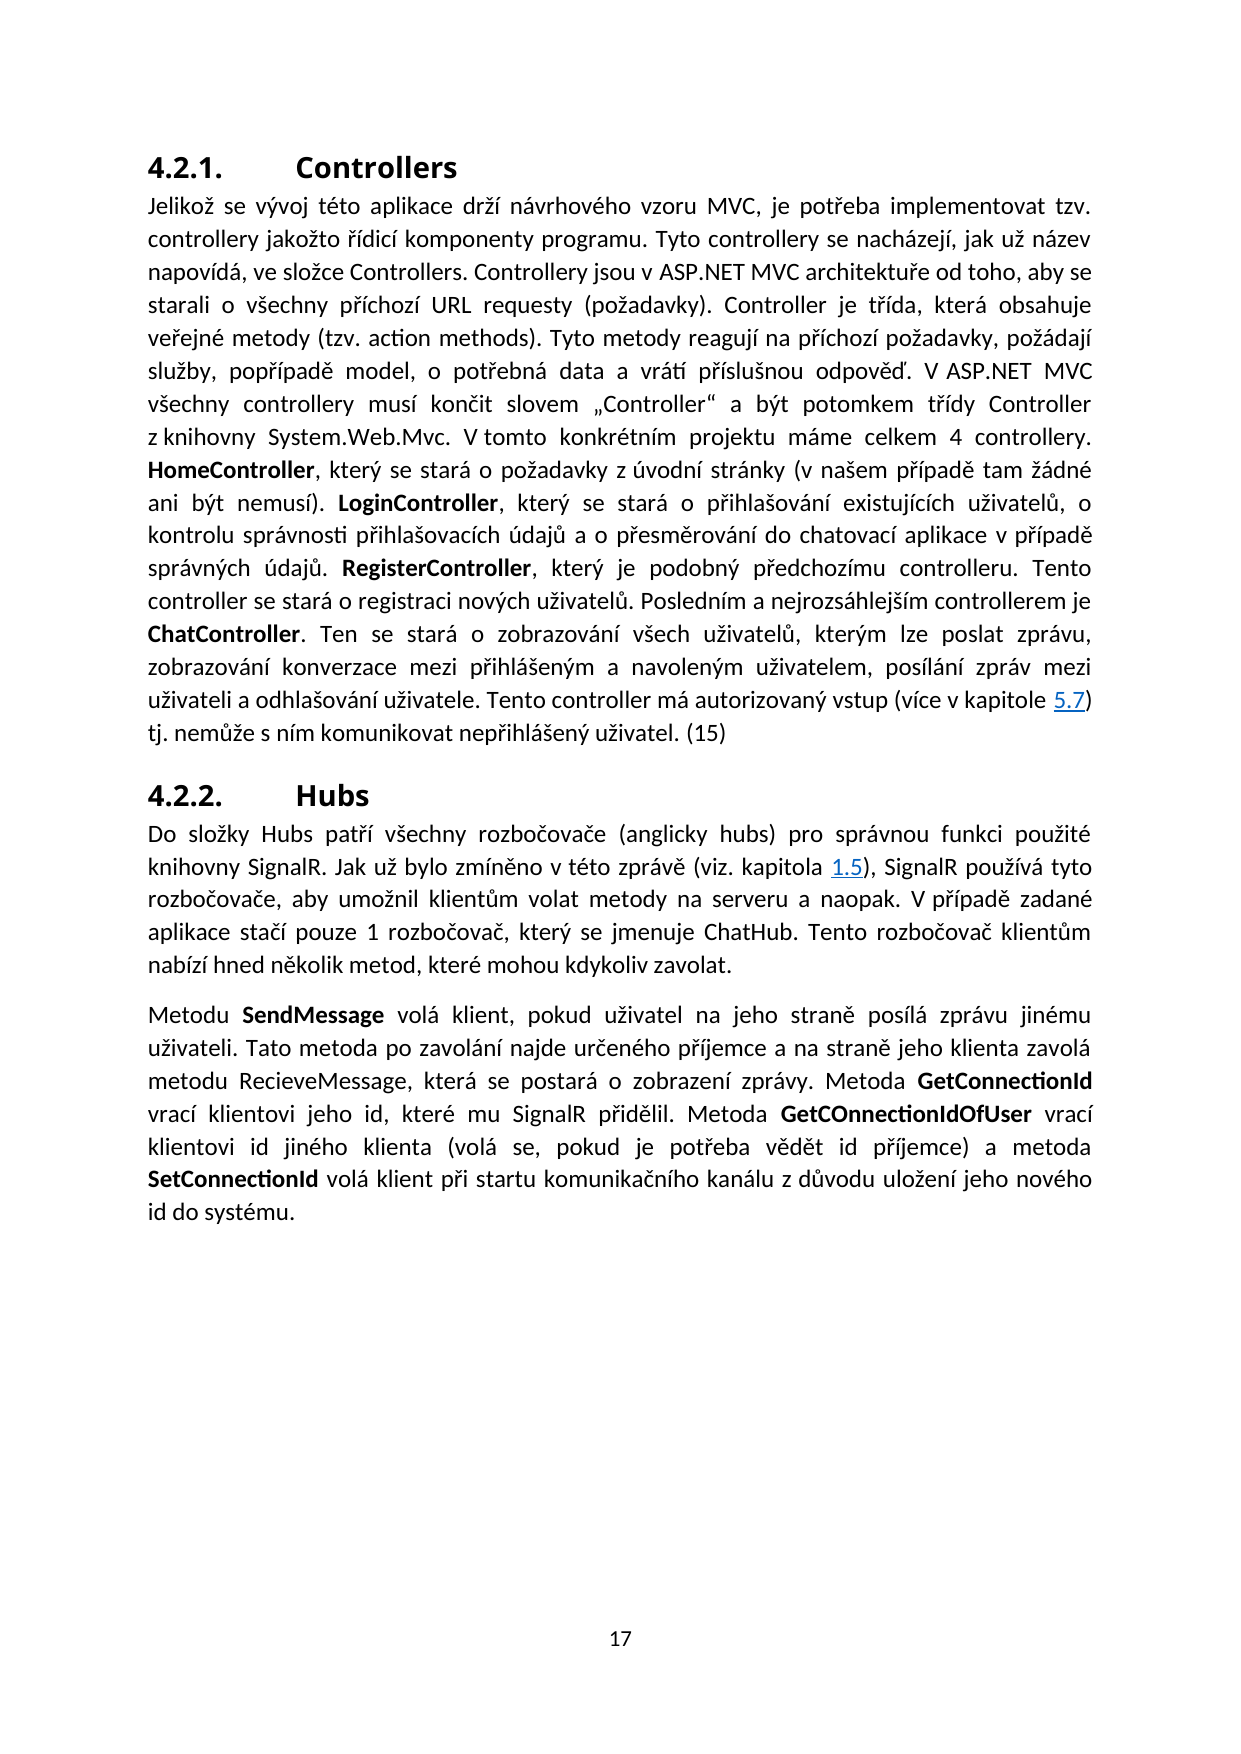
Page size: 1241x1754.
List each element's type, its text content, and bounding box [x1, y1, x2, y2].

text Jelikož se vývoj této aplikace drží návrhového vzoru MVC, je potřeba implementovat tzv. controllery jakožto řídicí komponenty programu. Tyto controllery se nacházejí, jak už název napovídá, ve složce Controllers. Controllery jsou v ASP.NET MVC architektuře od toho, aby se starali o všechny příchozí URL requesty (požadavky). Controller je třída, která obsahuje veřejné metody (tzv. action methods). Tyto metody reagují na příchozí požadavky, požádají služby, popřípadě model, o potřebná data a vrátí příslušnou odpověď. V ASP.NET MVC všechny controllery musí končit slovem „Controller“ a být potomkem třídy Controller z knihovny System.Web.Mvc. V tomto konkrétním projektu máme celkem 4 controllery. HomeController, který se stará o požadavky z úvodní stránky (v našem případě tam žádné ani být nemusí). LoginController, který se stará o přihlašování existujících uživatelů, o kontrolu správnosti přihlašovacích údajů a o přesměrování do chatovací aplikace v případě správných údajů. RegisterController, který je podobný předchozímu controlleru. Tento controller se stará o registraci nových uživatelů. Posledním a nejrozsáhlejším controllerem je ChatController. Ten se stará o zobrazování všech uživatelů, kterým lze poslat zprávu, zobrazování konverzace mezi přihlášeným a navoleným uživatelem, posílání zpráv mezi uživateli a odhlašování uživatele. Tento controller má autorizovaný vstup (více v kapitole 5.7) tj. nemůže s ním komunikovat nepřihlášený uživatel. [148, 190, 1093, 748]
text Controllers [148, 148, 1093, 187]
text Do složky Hubs patří všechny rozbočovače (anglicky hubs) pro správnou funkci použité knihovny SignalR. Jak už bylo zmíněno v této zprávě (viz. kapitola 1.5), SignalR používá tyto rozbočovače, aby umožnil klientům volat metody na serveru a naopak. V případě zadané aplikace stačí pouze 1 rozbočovač, který se jmenuje ChatHub. Tento rozbočovač klientům nabízí hned několik metod, které mohou kdykoliv zavolat. [148, 818, 1093, 980]
text Metodu SendMessage volá klient, pokud uživatel na jeho straně posílá zprávu jinému uživateli. Tato metoda po zavolání najde určeného příjemce a na straně jeho klienta zavolá metodu RecieveMessage, která se postará o zobrazení zprávy. Metoda GetConnectionId vrací klientovi jeho id, které mu SignalR přidělil. Metoda GetCOnnectionIdOfUser vrací klientovi id jiného klienta (volá se, pokud je potřeba vědět id příjemce) a metoda SetConnectionId volá klient při startu komunikačního kanálu z důvodu uložení jeho nového id do systému. [148, 999, 1093, 1227]
text Hubs [148, 775, 1093, 815]
